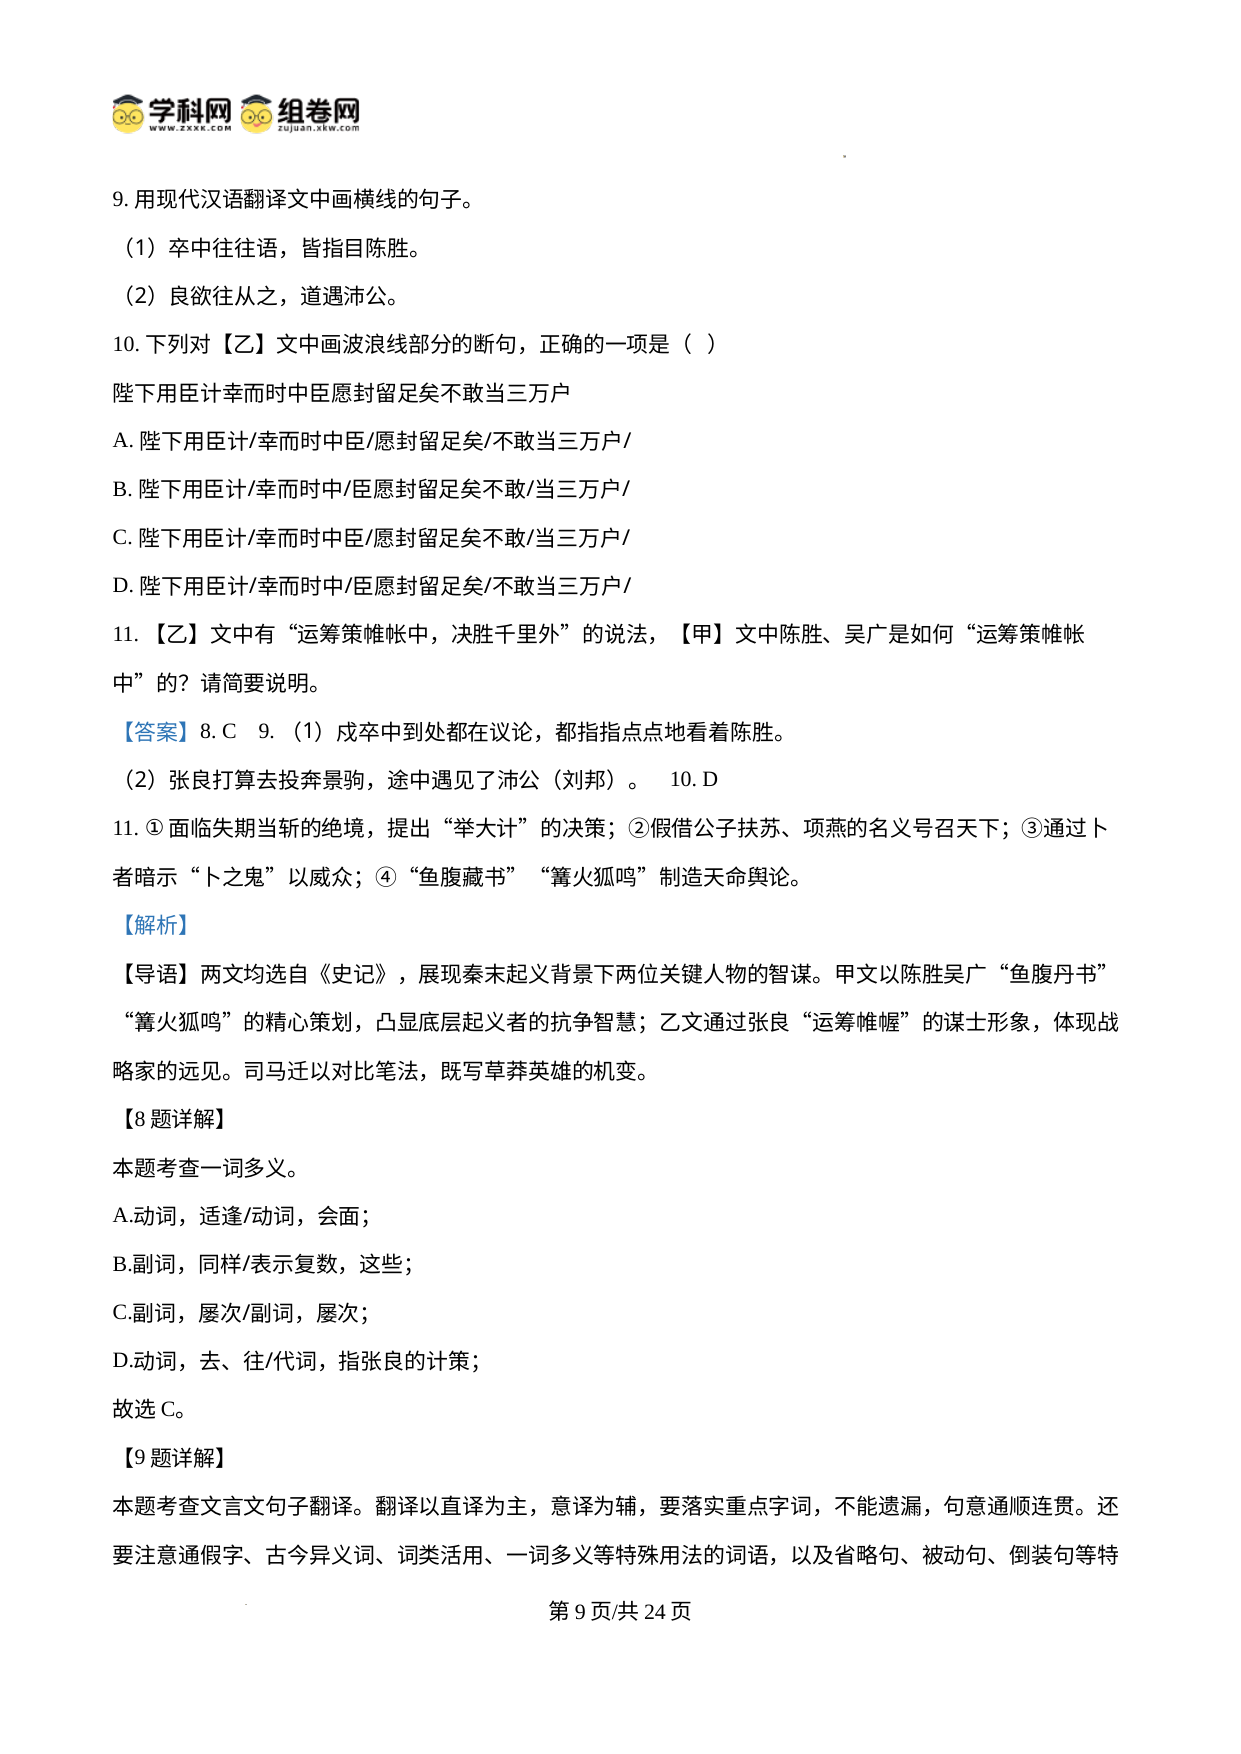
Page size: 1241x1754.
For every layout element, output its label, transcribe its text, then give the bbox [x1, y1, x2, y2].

text B. 陛下用臣计/幸而时中/臣愿封留足矣不敢/当三万户/ [112, 472, 1128, 504]
text C. 陛下用臣计/幸而时中臣/愿封留足矣不敢/当三万户/ [112, 520, 1128, 553]
text （1）卒中往往语，皆指目陈胜。 [112, 230, 1128, 263]
text D.动词，去、往/代词，指张良的计策； [112, 1344, 1128, 1376]
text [112, 1489, 1128, 1570]
text 【9题详解】 [112, 1440, 1128, 1473]
text 【解析】 [112, 908, 1128, 940]
text 【8题详解】 [112, 1102, 1128, 1134]
text （2）良欲往从之，道遇沛公。 [112, 279, 1128, 311]
text 10. 下列对【乙】文中画波浪线部分的断句，正确的一项是（ ） [112, 327, 1128, 359]
text B.副词，同样/表示复数，这些； [112, 1247, 1128, 1279]
text 陛下用臣计幸而时中臣愿封留足矣不敢当三万户 [112, 375, 1128, 408]
text C.副词，屡次/副词，屡次； [112, 1295, 1128, 1328]
text 本题考查一词多义。 [112, 1150, 1128, 1183]
text D. 陛下用臣计/幸而时中/臣愿封留足矣/不敢当三万户/ [112, 569, 1128, 601]
text 【导语】两文均选自《史记》，展现秦末起义背景下两位关键人物的智谋。甲文以陈胜吴广“鱼腹丹书”“篝火狐鸣”的精心策划，凸显底层起义者的抗争智慧；乙文通过张良“运筹帷幄”的谋士形象，体现战略家的远见。司马迁以对比笔法，既写草莽英雄的机变。 [112, 956, 1128, 1086]
text A.动词，适逢/动词，会面； [112, 1199, 1128, 1231]
text 11. 【乙】文中有“运筹策帷帐中，决胜千里外”的说法，【甲】文中陈胜、吴广是如何“运筹策帷帐中”的？请简要说明。 [112, 617, 1128, 698]
text （2）张良打算去投奔景驹，途中遇见了沛公（刘邦）。 10. D [112, 762, 1128, 795]
text A. 陛下用臣计/幸而时中臣/愿封留足矣/不敢当三万户/ [112, 424, 1128, 456]
text 【答案】8. C 9. （1）戍卒中到处都在议论，都指指点点地看着陈胜。 [112, 714, 1128, 747]
text 11. ①面临失期当斩的绝境，提出“举大计”的决策；②假借公子扶苏、项燕的名义号召天下；③通过卜者暗示“卜之鬼”以威众；④“鱼腹藏书”“篝火狐鸣”制造天命舆论。 [112, 811, 1128, 892]
text 9. 用现代汉语翻译文中画横线的句子。 [112, 182, 1128, 214]
picture [112, 90, 231, 138]
picture [240, 90, 360, 138]
text 故选C。 [112, 1392, 1128, 1424]
